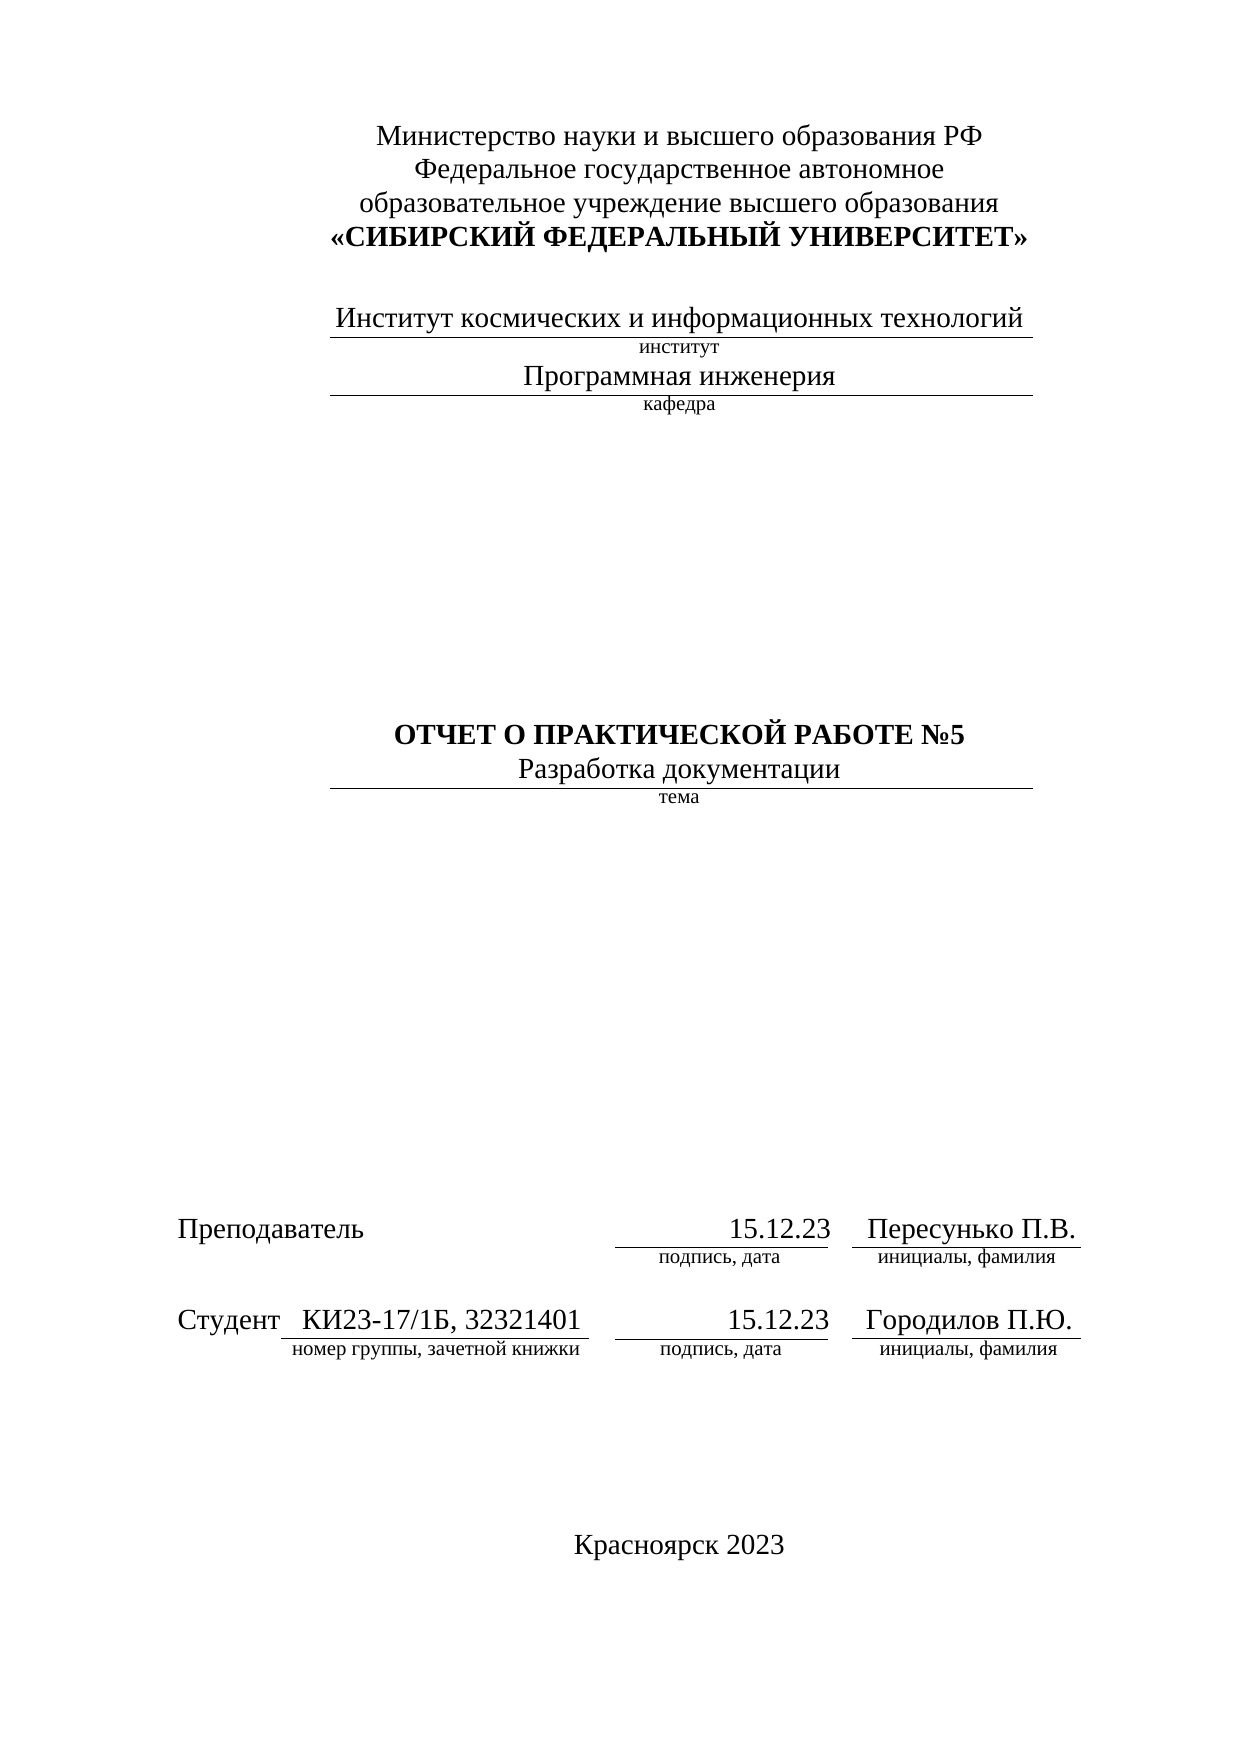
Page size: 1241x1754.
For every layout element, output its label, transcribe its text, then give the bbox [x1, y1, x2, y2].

text Институт космических и информационных технологий [177, 300, 1181, 334]
text Федеральное государственное автономное [177, 152, 1181, 185]
text ОТЧЕТ О ПРАКТИЧЕСКОЙ РАБОТЕ №5 [177, 717, 1181, 751]
text Студент КИ23-17/1Б, 32321401 15.12.23 Городилов П.Ю. [177, 1302, 1181, 1336]
text Красноярск 2023 [177, 1527, 1181, 1561]
text Министерство науки и высшего образования РФ [177, 118, 1181, 152]
text Преподаватель 15.12.23 Пересунько П.В. [177, 1211, 1181, 1244]
text образовательное учреждение высшего образования [177, 185, 1181, 219]
text кафедра [177, 391, 1181, 415]
text номер группы, зачетной книжки подпись, дата инициалы, фамилия [177, 1336, 1181, 1360]
text «СИБИРСКИЙ ФЕДЕРАЛЬНЫЙ УНИВЕРСИТЕТ» [177, 219, 1181, 252]
text Программная инженерия [177, 358, 1181, 391]
text подпись, дата инициалы, фамилия [177, 1244, 1181, 1268]
text тема [177, 784, 1181, 808]
text институт [177, 334, 1181, 358]
text Разработка документации [177, 751, 1181, 784]
